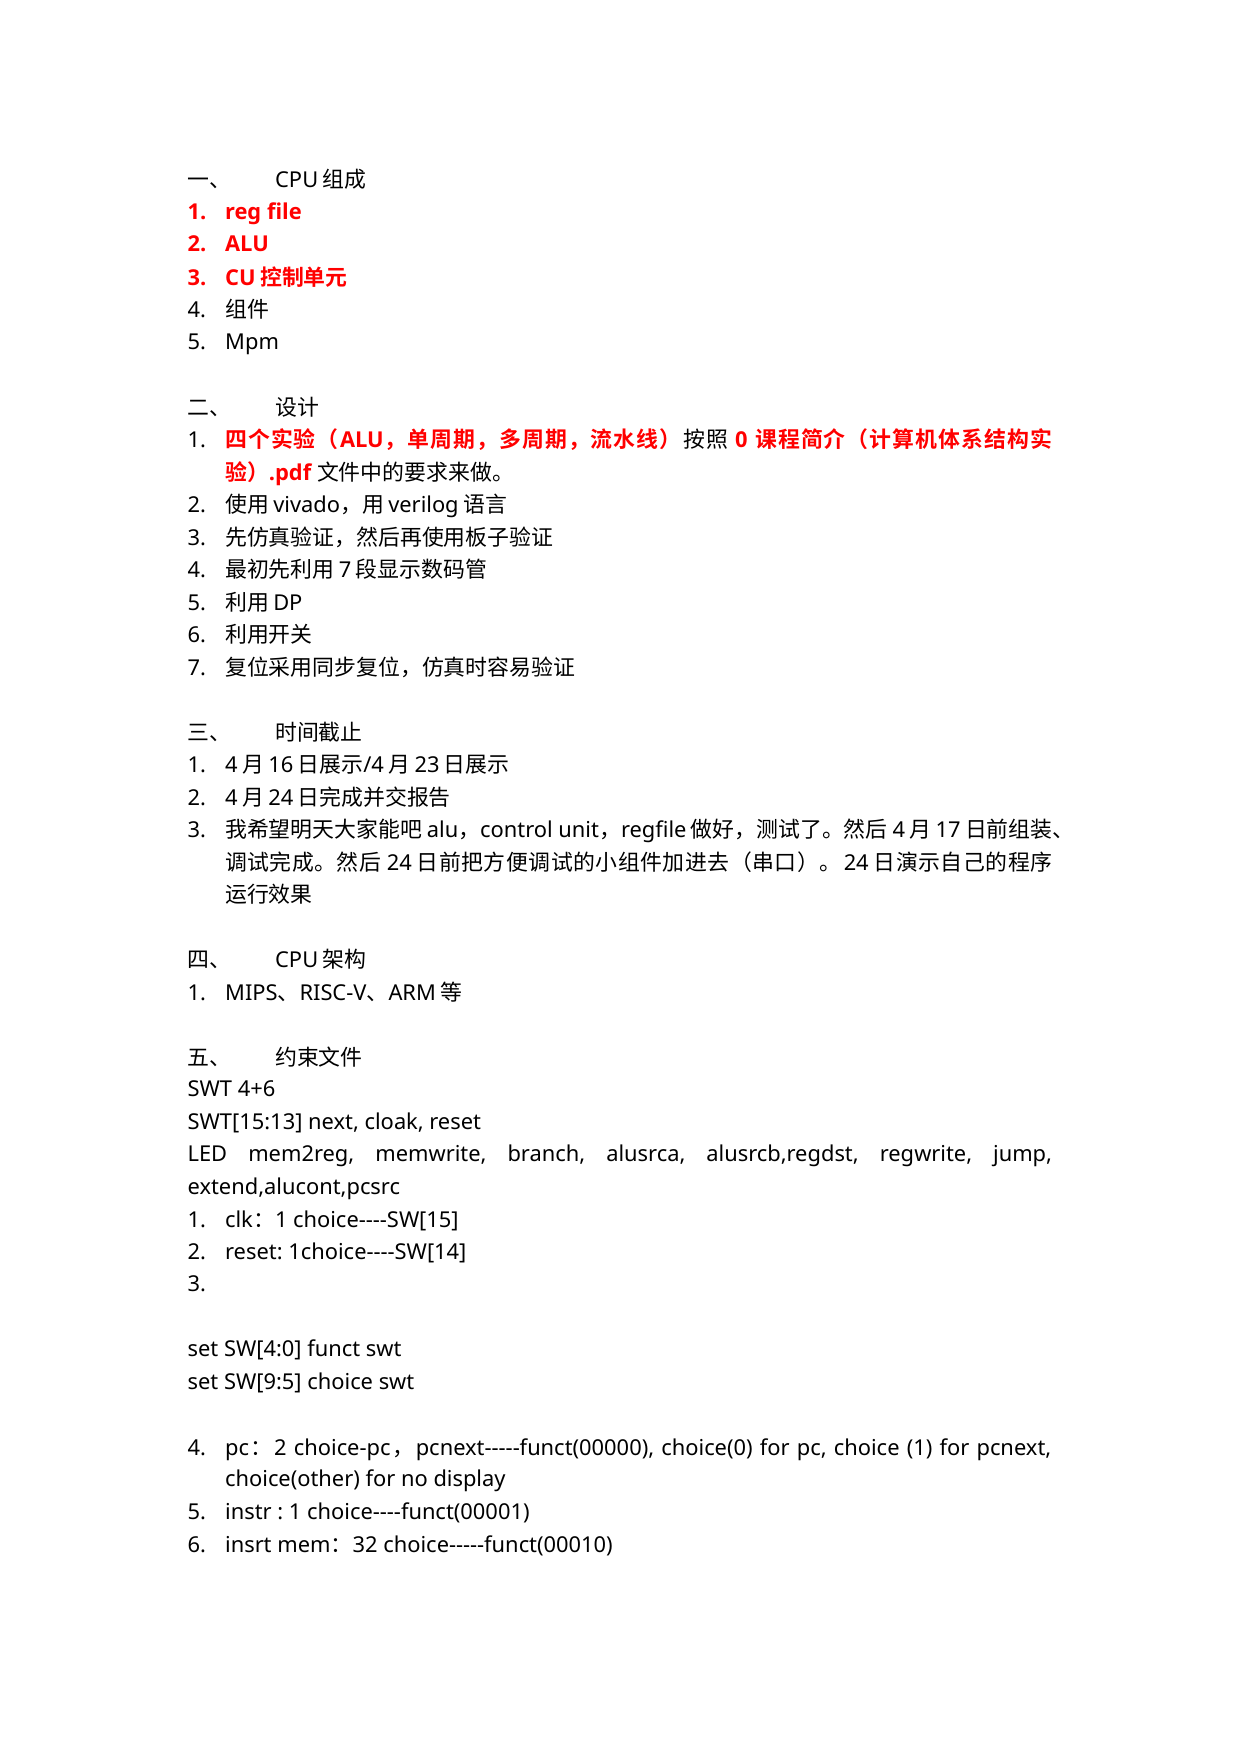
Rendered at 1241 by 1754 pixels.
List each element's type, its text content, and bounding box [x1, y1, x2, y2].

list 利用开关 [187, 617, 1053, 649]
list pc：2 choice-pc，pcnext-----funct(00000), choice(0) for pc, choice (1) for pcnext, choice(other) for no display [187, 1429, 1053, 1494]
list reset: 1choice----SW[14] [187, 1234, 1053, 1267]
list 4月16日展示/4月23日展示 [187, 747, 1053, 779]
list ALU [187, 227, 1053, 259]
list instr : 1 choice----funct(00001) [187, 1494, 1053, 1527]
list CPU架构 [187, 942, 1053, 974]
list 4月24日完成并交报告 [187, 779, 1053, 812]
text SWT 4+6 [187, 1072, 1053, 1104]
list 最初先利用7段显示数码管 [187, 552, 1053, 584]
list 我希望明天大家能吧alu，control unit，regfile做好，测试了。然后4月17日前组装、调试完成。然后24日前把方便调试的小组件加进去（串口）。24日演示自己的程序运行效果 [187, 812, 1053, 909]
list 复位采用同步复位，仿真时容易验证 [187, 649, 1053, 682]
list Mpm [187, 324, 1053, 357]
list 使用vivado，用verilog语言 [187, 487, 1053, 519]
list 利用DP [187, 584, 1053, 617]
list clk：1 choice----SW[15] [187, 1202, 1053, 1234]
text LED mem2reg, memwrite, branch, alusrca, alusrcb,regdst, regwrite, jump, extend,alucont,pcsrc [187, 1137, 1053, 1202]
list 时间截止 [187, 714, 1053, 747]
list CPU组成 [187, 162, 1053, 194]
list 组件 [187, 292, 1053, 324]
list CU控制单元 [187, 259, 1053, 292]
text set SW[9:5] choice swt [187, 1364, 1053, 1397]
text SWT[15:13] next, cloak, reset [187, 1104, 1053, 1137]
list 设计 [187, 389, 1053, 422]
list reg file [187, 194, 1053, 227]
text set SW[4:0] funct swt [187, 1332, 1053, 1364]
list insrt mem：32 choice-----funct(00010) [187, 1527, 1053, 1559]
list 先仿真验证，然后再使用板子验证 [187, 519, 1053, 552]
list 四个实验（ALU，单周期，多周期，流水线）按照 0 课程简介（计算机体系结构实验）.pdf 文件中的要求来做。 [187, 422, 1053, 487]
list MIPS、RISC-V、ARM等 [187, 974, 1053, 1007]
list 约束文件 [187, 1039, 1053, 1072]
